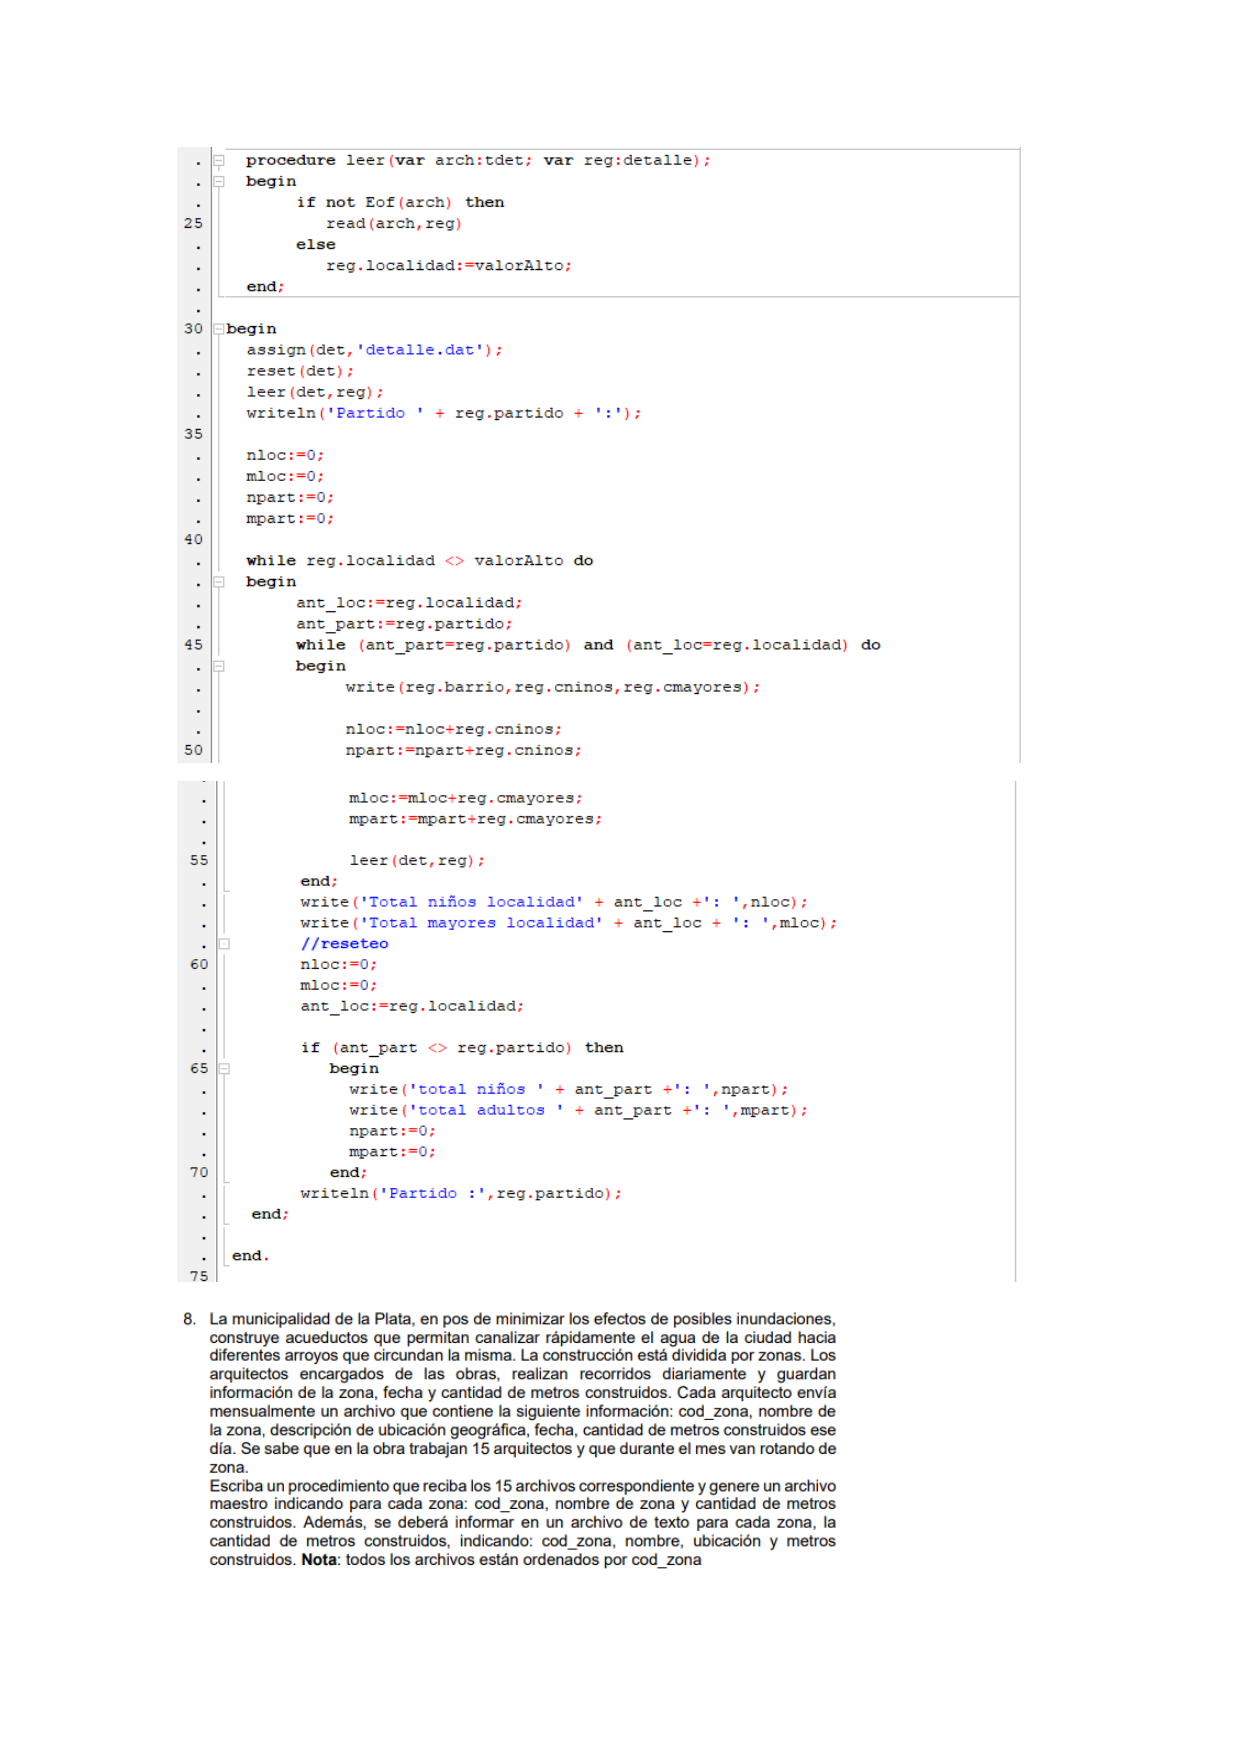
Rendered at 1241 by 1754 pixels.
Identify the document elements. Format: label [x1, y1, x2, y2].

picture [177, 147, 1031, 763]
picture [177, 781, 1032, 1282]
picture [177, 1300, 868, 1595]
